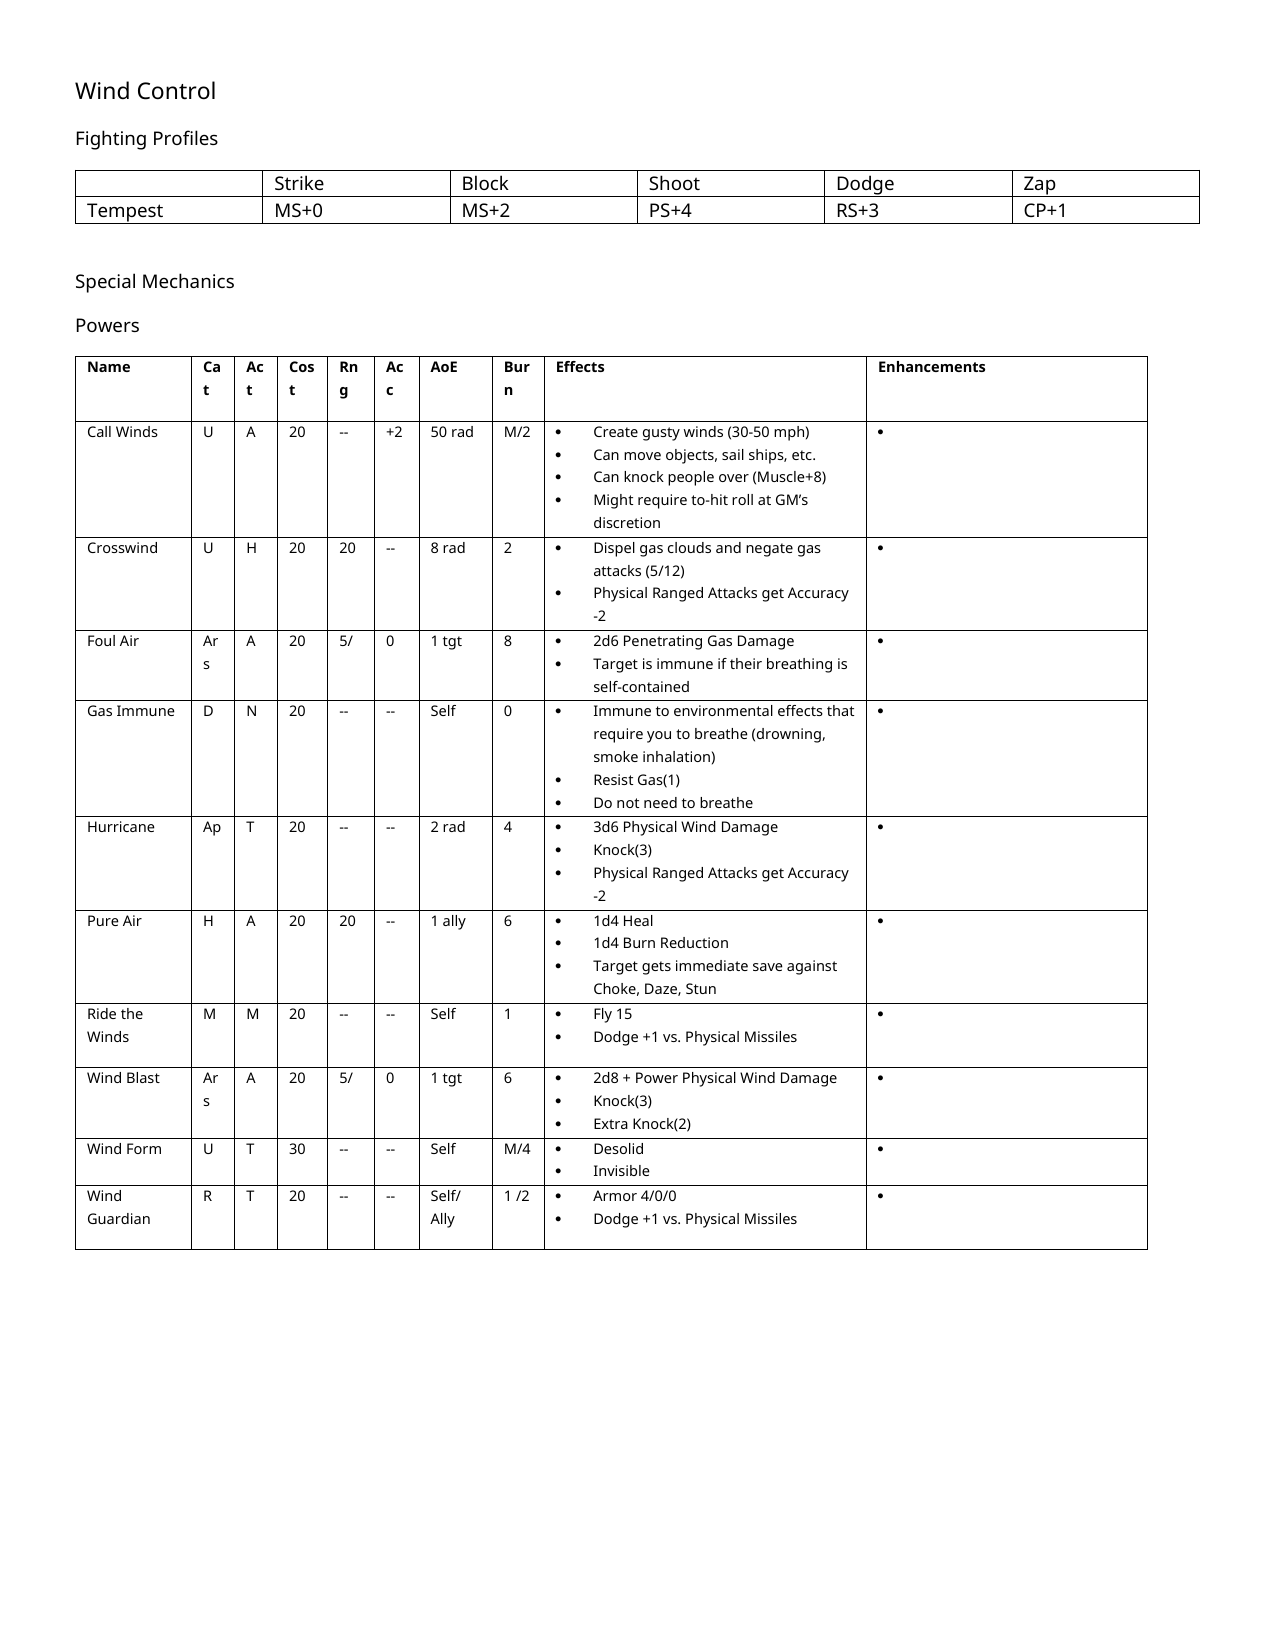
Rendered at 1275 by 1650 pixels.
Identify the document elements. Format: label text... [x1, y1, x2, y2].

text Wind Control [75, 75, 1200, 106]
table_cell 1 tgt [420, 631, 492, 700]
table_header Zap [1013, 171, 1199, 196]
table_cell -- [328, 701, 374, 816]
table_cell M [235, 1004, 277, 1067]
table_cell Self [420, 701, 492, 816]
table_cell Foul Air [76, 631, 191, 700]
table_cell H [192, 911, 234, 1003]
table_cell 20 [278, 1004, 327, 1067]
table_header Rng [328, 357, 374, 421]
table_header Cat [192, 357, 234, 421]
table_cell U [192, 538, 234, 630]
table_cell Hurricane [76, 817, 191, 909]
table_cell [867, 701, 1147, 816]
table_cell 0 [493, 701, 544, 816]
table_cell 6 [493, 1068, 544, 1137]
table_header Effects [545, 357, 866, 421]
table_cell 20 [278, 1068, 327, 1137]
table_cell 20 [278, 911, 327, 1003]
table_header Block [451, 171, 637, 196]
table_cell Gas Immune [76, 701, 191, 816]
table_cell [867, 422, 1147, 537]
table_cell 6 [493, 911, 544, 1003]
table_cell [867, 631, 1147, 700]
table_cell 20 [328, 538, 374, 630]
table_cell Fly 15 Dodge +1 vs. Physical Missiles [545, 1004, 866, 1067]
table_cell 30 [278, 1139, 327, 1185]
table_cell [867, 817, 1147, 909]
table_cell -- [375, 1004, 419, 1067]
text Powers [75, 312, 1200, 338]
table_cell -- [328, 1004, 374, 1067]
table_cell N [235, 701, 277, 816]
table_cell U [192, 422, 234, 537]
table_header Acc [375, 357, 419, 421]
table_cell Tempest [76, 197, 262, 223]
table_cell 1d4 Heal 1d4 Burn Reduction Target gets immediate save against Choke, Daze, Stun [545, 911, 866, 1003]
table_cell 20 [278, 1186, 327, 1249]
table_header Name [76, 357, 191, 421]
table_cell 1 [493, 1004, 544, 1067]
table_cell Self/Ally [420, 1186, 492, 1249]
table_cell Ars [192, 631, 234, 700]
table_cell Pure Air [76, 911, 191, 1003]
table_cell 20 [278, 701, 327, 816]
table_cell 3d6 Physical Wind Damage Knock(3) Physical Ranged Attacks get Accuracy -2 [545, 817, 866, 909]
table_header Dodge [825, 171, 1012, 196]
table_cell Self [420, 1004, 492, 1067]
table_cell Ap [192, 817, 234, 909]
table_cell MS+2 [451, 197, 637, 223]
table_cell Wind Guardian [76, 1186, 191, 1249]
table_header AoE [420, 357, 492, 421]
table_cell Ride the Winds [76, 1004, 191, 1067]
table_cell U [192, 1139, 234, 1185]
table_cell M/2 [493, 422, 544, 537]
text Fighting Profiles [75, 125, 1200, 151]
table_cell 1 tgt [420, 1068, 492, 1137]
table_header Enhancements [867, 357, 1147, 421]
table_cell M/4 [493, 1139, 544, 1185]
table_cell -- [328, 1139, 374, 1185]
table_cell Desolid Invisible [545, 1139, 866, 1185]
table_cell 1 /2 [493, 1186, 544, 1249]
table_cell Wind Blast [76, 1068, 191, 1137]
table_header Act [235, 357, 277, 421]
table_cell Ars [192, 1068, 234, 1137]
table_cell -- [375, 701, 419, 816]
table_cell RS+3 [825, 197, 1012, 223]
table_cell T [235, 817, 277, 909]
table_cell PS+4 [638, 197, 824, 223]
table_cell [867, 1186, 1147, 1249]
table_cell T [235, 1139, 277, 1185]
table_cell Immune to environmental effects that require you to breathe (drowning, smoke inhalation) Resist Gas(1) Do not need to breathe [545, 701, 866, 816]
table_cell [867, 1068, 1147, 1137]
table_cell 4 [493, 817, 544, 909]
table_cell A [235, 1068, 277, 1137]
table_cell 20 [278, 538, 327, 630]
table_cell -- [375, 817, 419, 909]
table_cell 0 [375, 1068, 419, 1137]
table_cell Armor 4/0/0 Dodge +1 vs. Physical Missiles [545, 1186, 866, 1249]
table_cell 2d8 + Power Physical Wind Damage Knock(3) Extra Knock(2) [545, 1068, 866, 1137]
table_cell 5/ [328, 631, 374, 700]
table_cell 0 [375, 631, 419, 700]
table_cell -- [375, 538, 419, 630]
table_cell 8 rad [420, 538, 492, 630]
table_cell 20 [328, 911, 374, 1003]
table_header Shoot [638, 171, 824, 196]
table_cell Crosswind [76, 538, 191, 630]
table_cell [867, 1004, 1147, 1067]
table_cell H [235, 538, 277, 630]
table_cell D [192, 701, 234, 816]
table_cell 5/ [328, 1068, 374, 1137]
table_header Burn [493, 357, 544, 421]
table_cell 2 [493, 538, 544, 630]
table_header Strike [263, 171, 450, 196]
table_header Cost [278, 357, 327, 421]
table_cell -- [328, 422, 374, 537]
table_cell Call Winds [76, 422, 191, 537]
table_cell A [235, 422, 277, 537]
table_cell -- [375, 911, 419, 1003]
table_cell +2 [375, 422, 419, 537]
table_cell Wind Form [76, 1139, 191, 1185]
table_cell 8 [493, 631, 544, 700]
table_cell R [192, 1186, 234, 1249]
table_cell 50 rad [420, 422, 492, 537]
table_cell [867, 538, 1147, 630]
table_cell A [235, 911, 277, 1003]
table_cell Create gusty winds (30-50 mph) Can move objects, sail ships, etc. Can knock people over (Muscle+8) Might require to-hit roll at GM’s discretion [545, 422, 866, 537]
table_cell 20 [278, 631, 327, 700]
table_cell A [235, 631, 277, 700]
table_cell MS+0 [263, 197, 450, 223]
table_cell [867, 1139, 1147, 1185]
table_cell -- [328, 1186, 374, 1249]
table_cell -- [375, 1186, 419, 1249]
table_cell 1 ally [420, 911, 492, 1003]
table_cell M [192, 1004, 234, 1067]
table_cell 20 [278, 817, 327, 909]
table_cell 20 [278, 422, 327, 537]
text Special Mechanics [75, 268, 1200, 293]
table_header [76, 171, 262, 196]
table_cell 2 rad [420, 817, 492, 909]
table_cell -- [375, 1139, 419, 1185]
table_cell Dispel gas clouds and negate gas attacks (5/12) Physical Ranged Attacks get Accuracy -2 [545, 538, 866, 630]
table_cell 2d6 Penetrating Gas Damage Target is immune if their breathing is self-contained [545, 631, 866, 700]
table_cell -- [328, 817, 374, 909]
table_cell [867, 911, 1147, 1003]
table_cell CP+1 [1013, 197, 1199, 223]
table_cell Self [420, 1139, 492, 1185]
table_cell T [235, 1186, 277, 1249]
